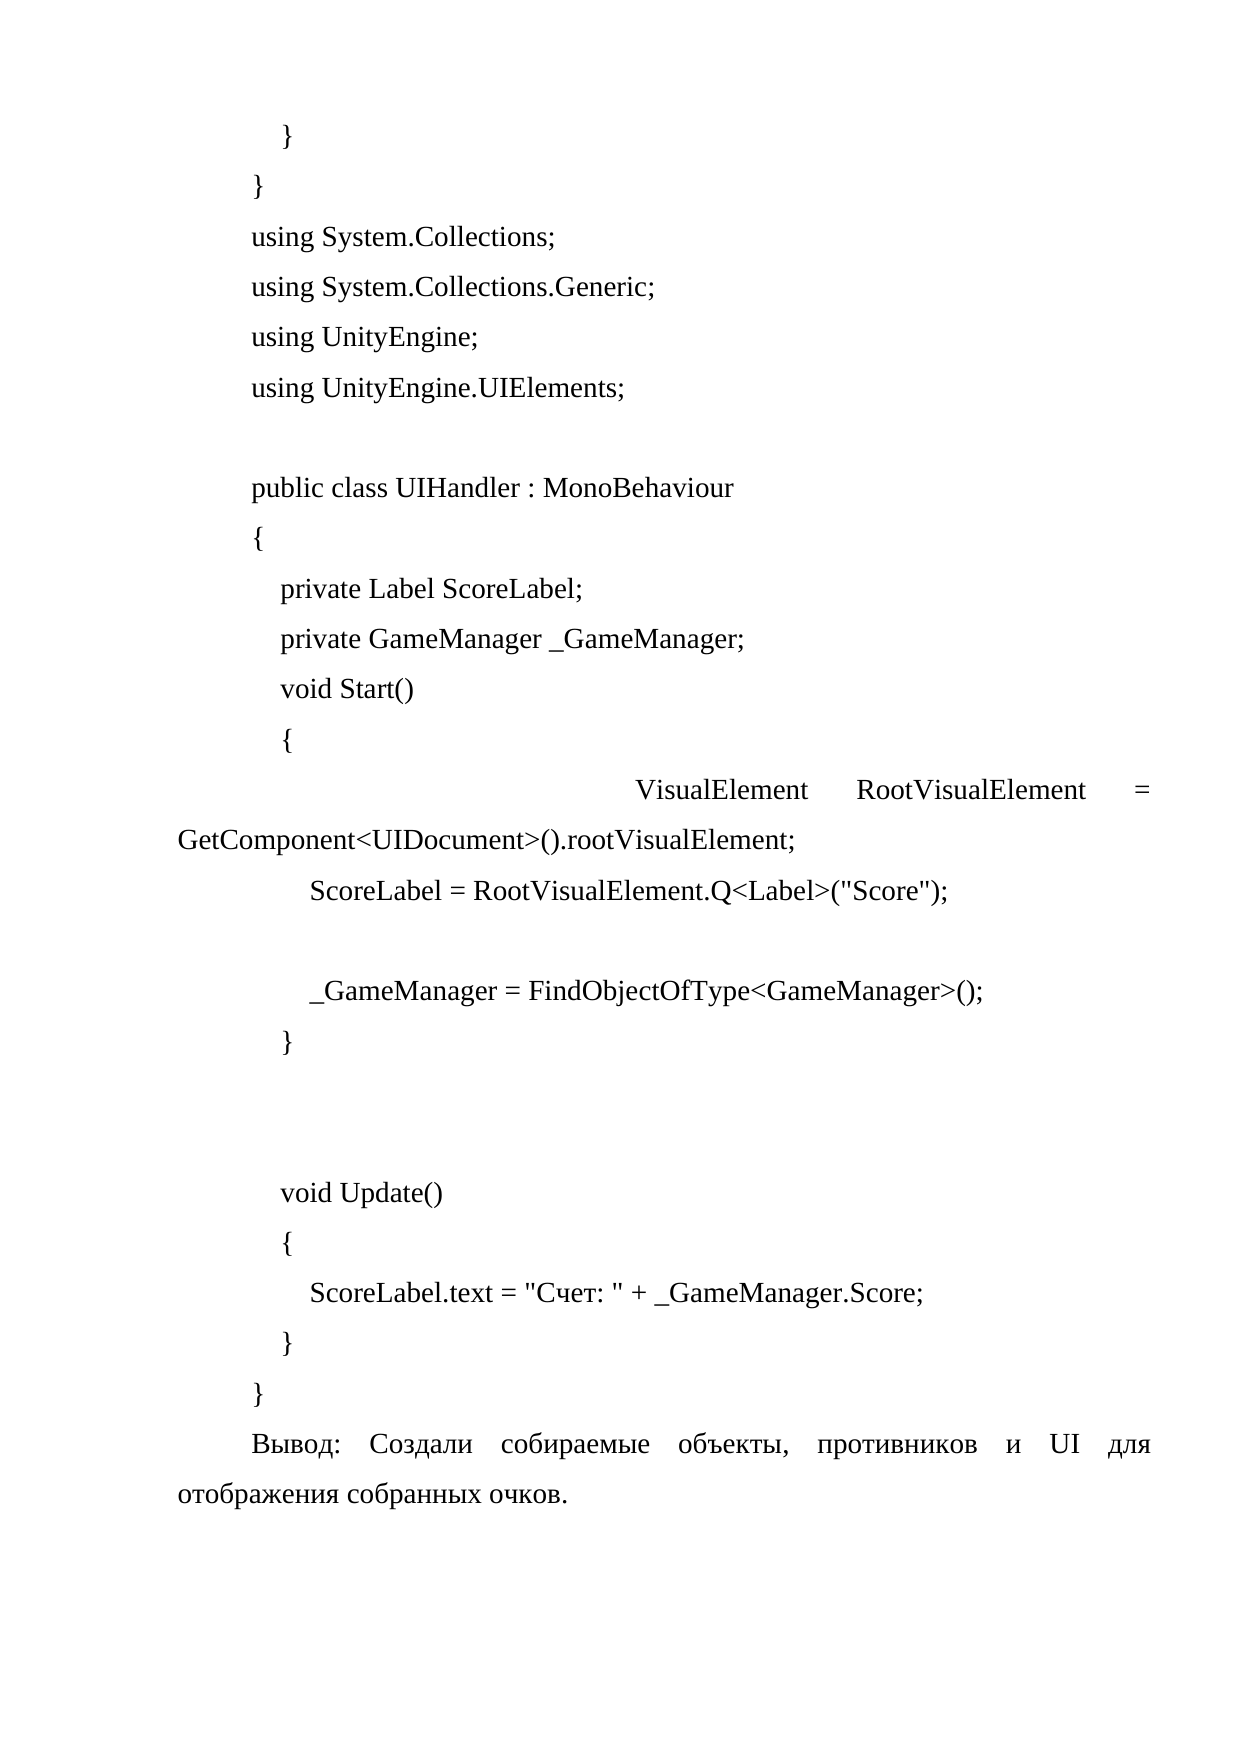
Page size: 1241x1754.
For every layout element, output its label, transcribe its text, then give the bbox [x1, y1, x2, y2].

text } [177, 118, 1152, 152]
text Вывод: Создали собираемые объекты, противников и UI для отображения собранных очков. [177, 1426, 1152, 1510]
text _GameManager = FindObjectOfType<GameManager>(); [177, 973, 1152, 1007]
text { [177, 722, 1152, 755]
text using System.Collections.Generic; [177, 269, 1152, 303]
text } [177, 1376, 1152, 1409]
text using UnityEngine; [177, 319, 1152, 353]
text } [177, 1326, 1152, 1359]
text VisualElement RootVisualElement = GetComponent<UIDocument>().rootVisualElement; [177, 772, 1152, 856]
text using UnityEngine.UIElements; [177, 370, 1152, 403]
text using System.Collections; [177, 219, 1152, 252]
text } [177, 168, 1152, 202]
text private GameManager _GameManager; [177, 621, 1152, 655]
text ScoreLabel = RootVisualElement.Q<Label>("Score"); [177, 873, 1152, 906]
text public class UIHandler : MonoBehaviour [177, 470, 1152, 504]
text ScoreLabel.text = "Счет: " + _GameManager.Score; [177, 1275, 1152, 1309]
text { [177, 521, 1152, 554]
text } [177, 1024, 1152, 1057]
text { [177, 1225, 1152, 1258]
text private Label ScoreLabel; [177, 571, 1152, 604]
text void Update() [177, 1175, 1152, 1208]
text void Start() [177, 672, 1152, 705]
